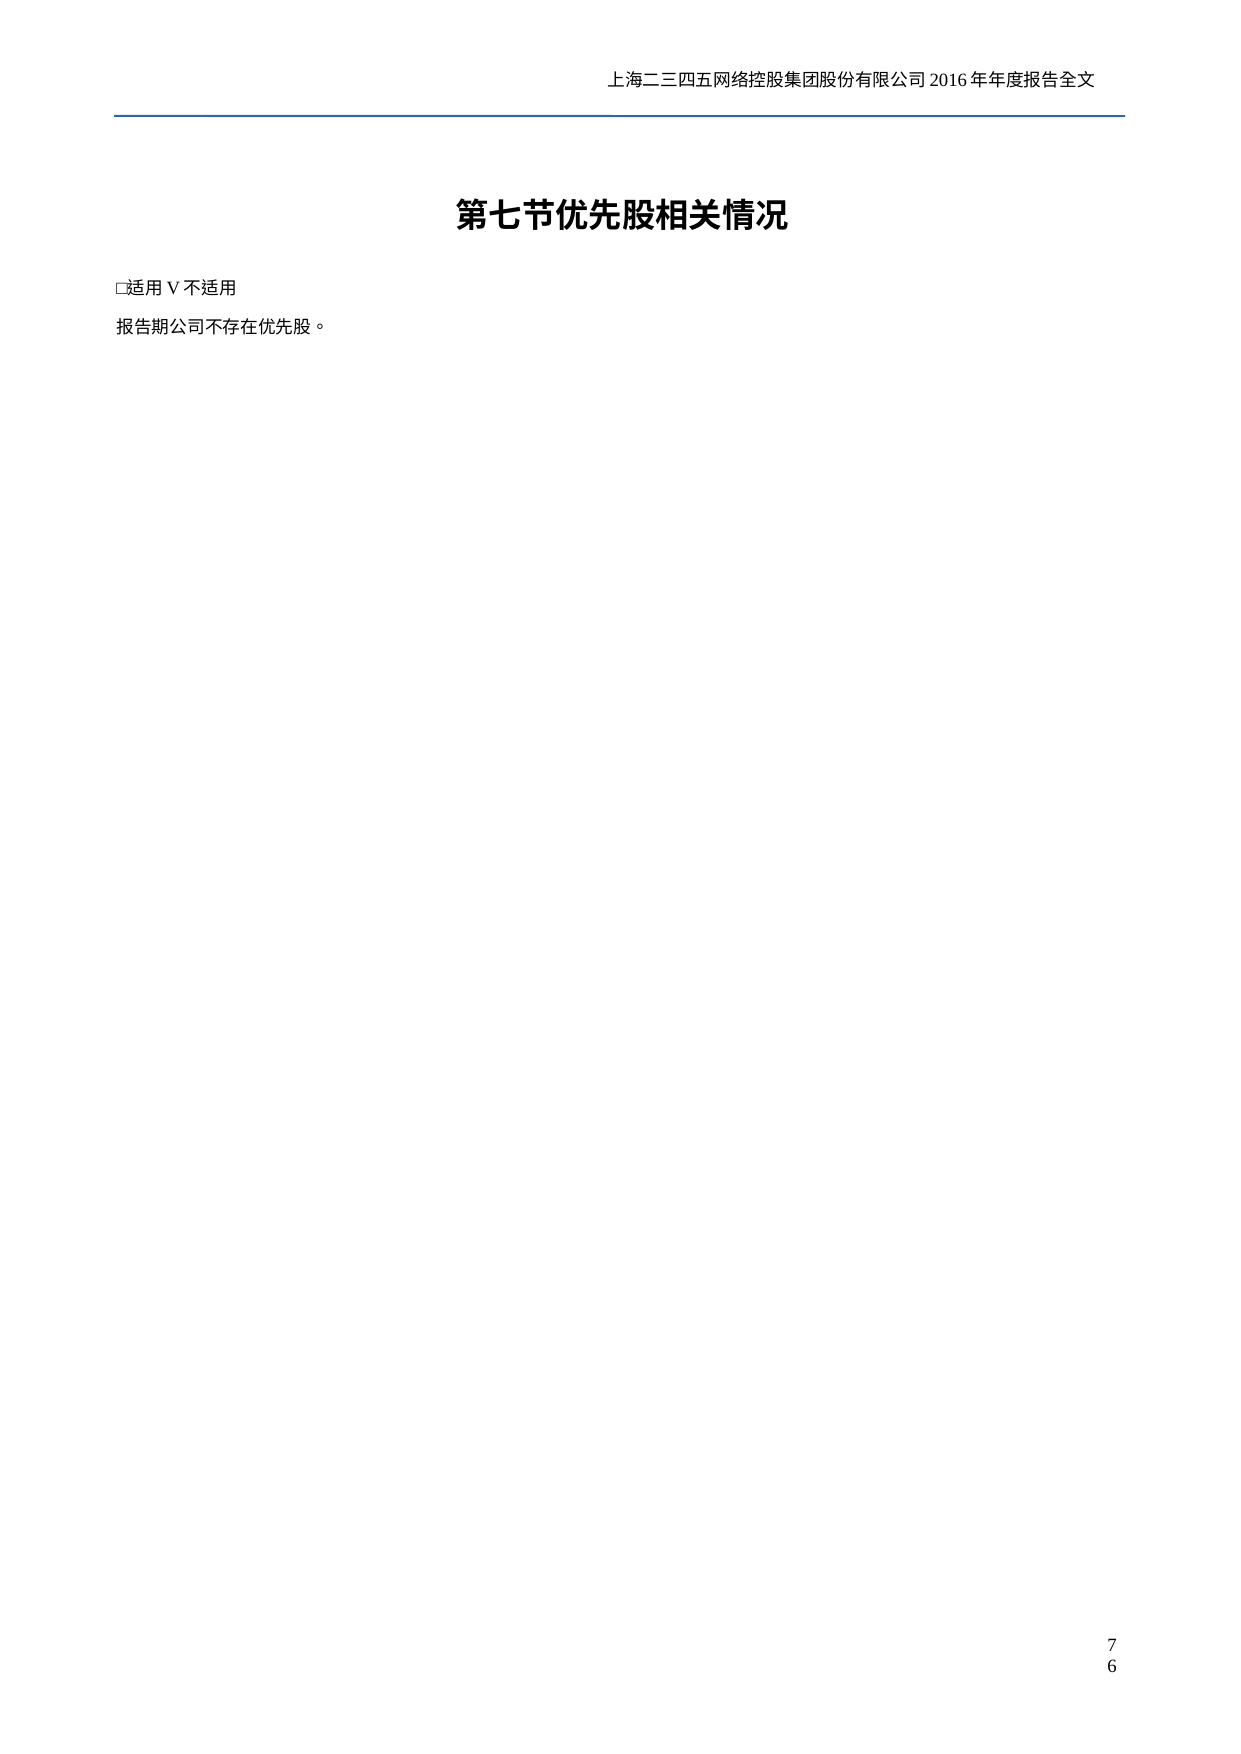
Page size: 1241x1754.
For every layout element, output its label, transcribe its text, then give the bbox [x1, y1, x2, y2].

text □适用V不适用 [93, 276, 1151, 300]
text 报告期公司不存在优先股。 [93, 314, 1151, 339]
